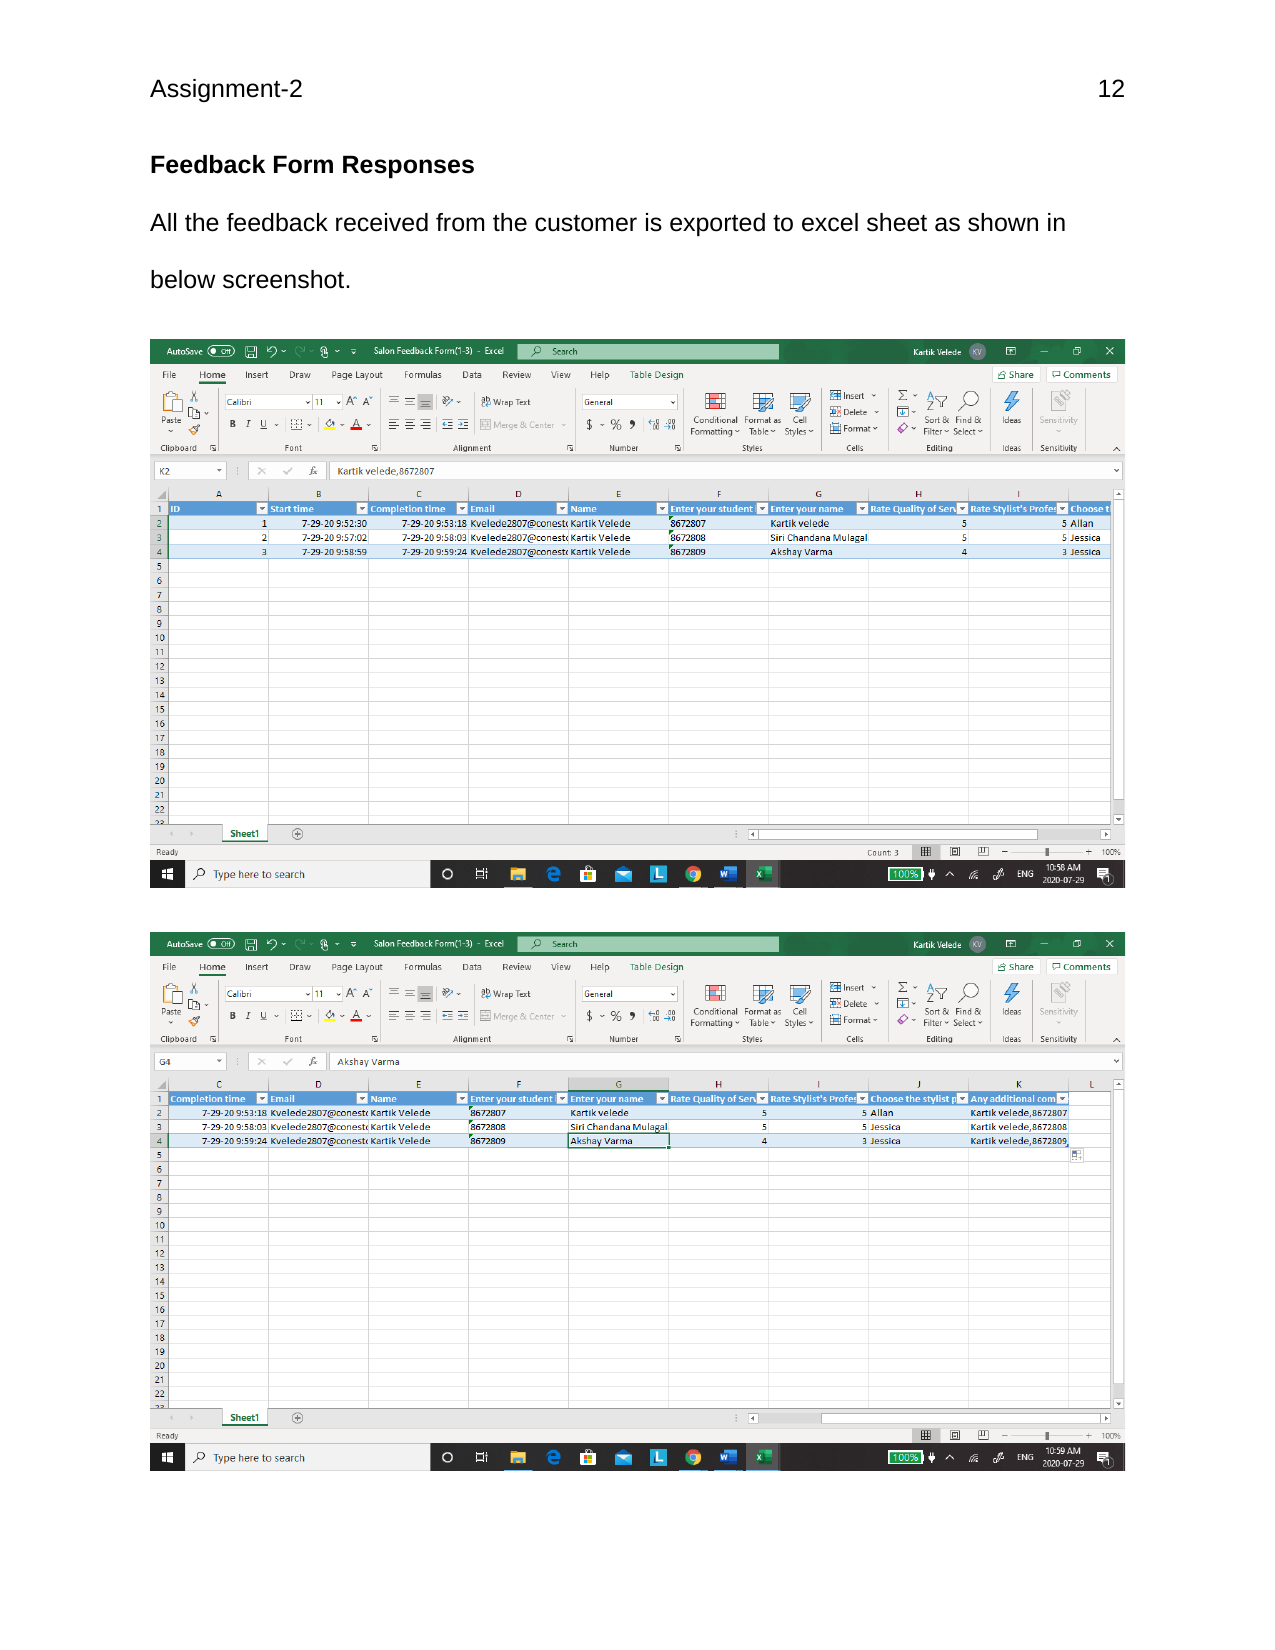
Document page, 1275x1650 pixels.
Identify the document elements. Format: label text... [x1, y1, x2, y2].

picture [150, 932, 1125, 1471]
picture [150, 339, 1125, 888]
subtitle Feedback Form Responses [150, 150, 1125, 179]
text All the feedback received from the customer is exported to excel sheet as shown in below screenshot. [150, 207, 1125, 294]
